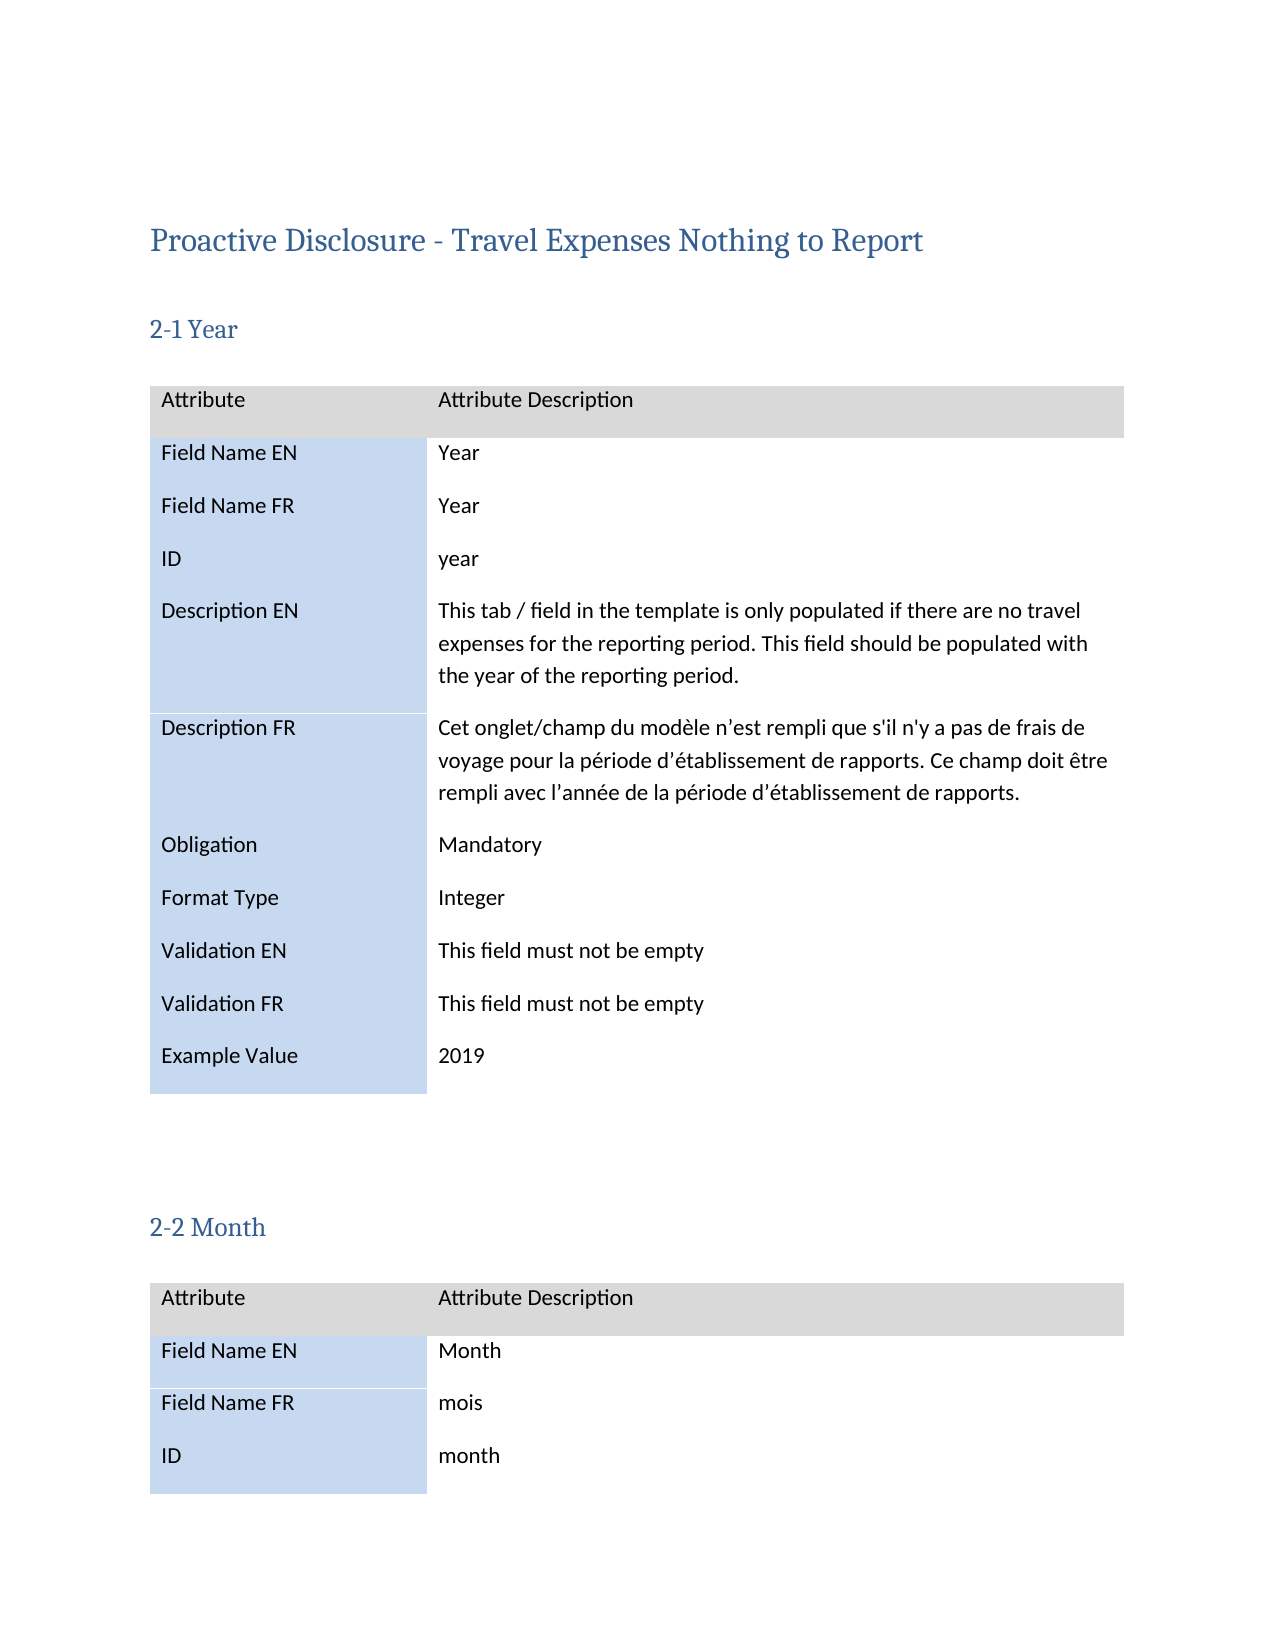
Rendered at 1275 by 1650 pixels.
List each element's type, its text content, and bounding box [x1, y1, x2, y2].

table_cell Integer [427, 883, 1124, 936]
table_cell 2019 [427, 1041, 1124, 1094]
table_cell month [427, 1441, 1124, 1494]
table_cell ID [150, 1441, 427, 1494]
table_cell Validation EN [150, 936, 427, 989]
table_cell This field must not be empty [427, 989, 1124, 1041]
table_cell Validation FR [150, 989, 427, 1041]
subtitle 2-1 Year [150, 314, 1228, 381]
subtitle 2-2 Month [150, 1212, 1228, 1278]
table_cell Field Name EN [150, 1336, 427, 1388]
table_cell Field Name FR [150, 491, 427, 544]
table_header Attribute [150, 1283, 427, 1336]
table_header Attribute Description [427, 1283, 1124, 1336]
table_cell mois [427, 1389, 1124, 1441]
table_cell Example Value [150, 1041, 427, 1094]
table_cell Year [427, 491, 1124, 544]
table_header Attribute Description [427, 386, 1124, 438]
table_cell Cet onglet/champ du modèle n’est rempli que s'il n'y a pas de frais de voyage pour la période d’établissement de rapports. Ce champ doit être rempli avec l’année de la période d’établissement de rapports. [427, 714, 1124, 831]
table_cell Obligation [150, 831, 427, 883]
table_cell Description FR [150, 714, 427, 831]
subtitle Proactive Disclosure - Travel Expenses Nothing to Report [150, 222, 1228, 304]
table_cell Year [427, 438, 1124, 491]
table_cell Field Name EN [150, 438, 427, 491]
table_cell Format Type [150, 883, 427, 936]
table_cell year [427, 544, 1124, 596]
table_header Attribute [150, 386, 427, 438]
table_cell Month [427, 1336, 1124, 1388]
table_cell Description EN [150, 596, 427, 713]
table_cell This field must not be empty [427, 936, 1124, 989]
table_cell Mandatory [427, 831, 1124, 883]
table_cell This tab / field in the template is only populated if there are no travel expenses for the reporting period. This field should be populated with the year of the reporting period. [427, 596, 1124, 713]
table_cell ID [150, 544, 427, 596]
table_cell Field Name FR [150, 1389, 427, 1441]
